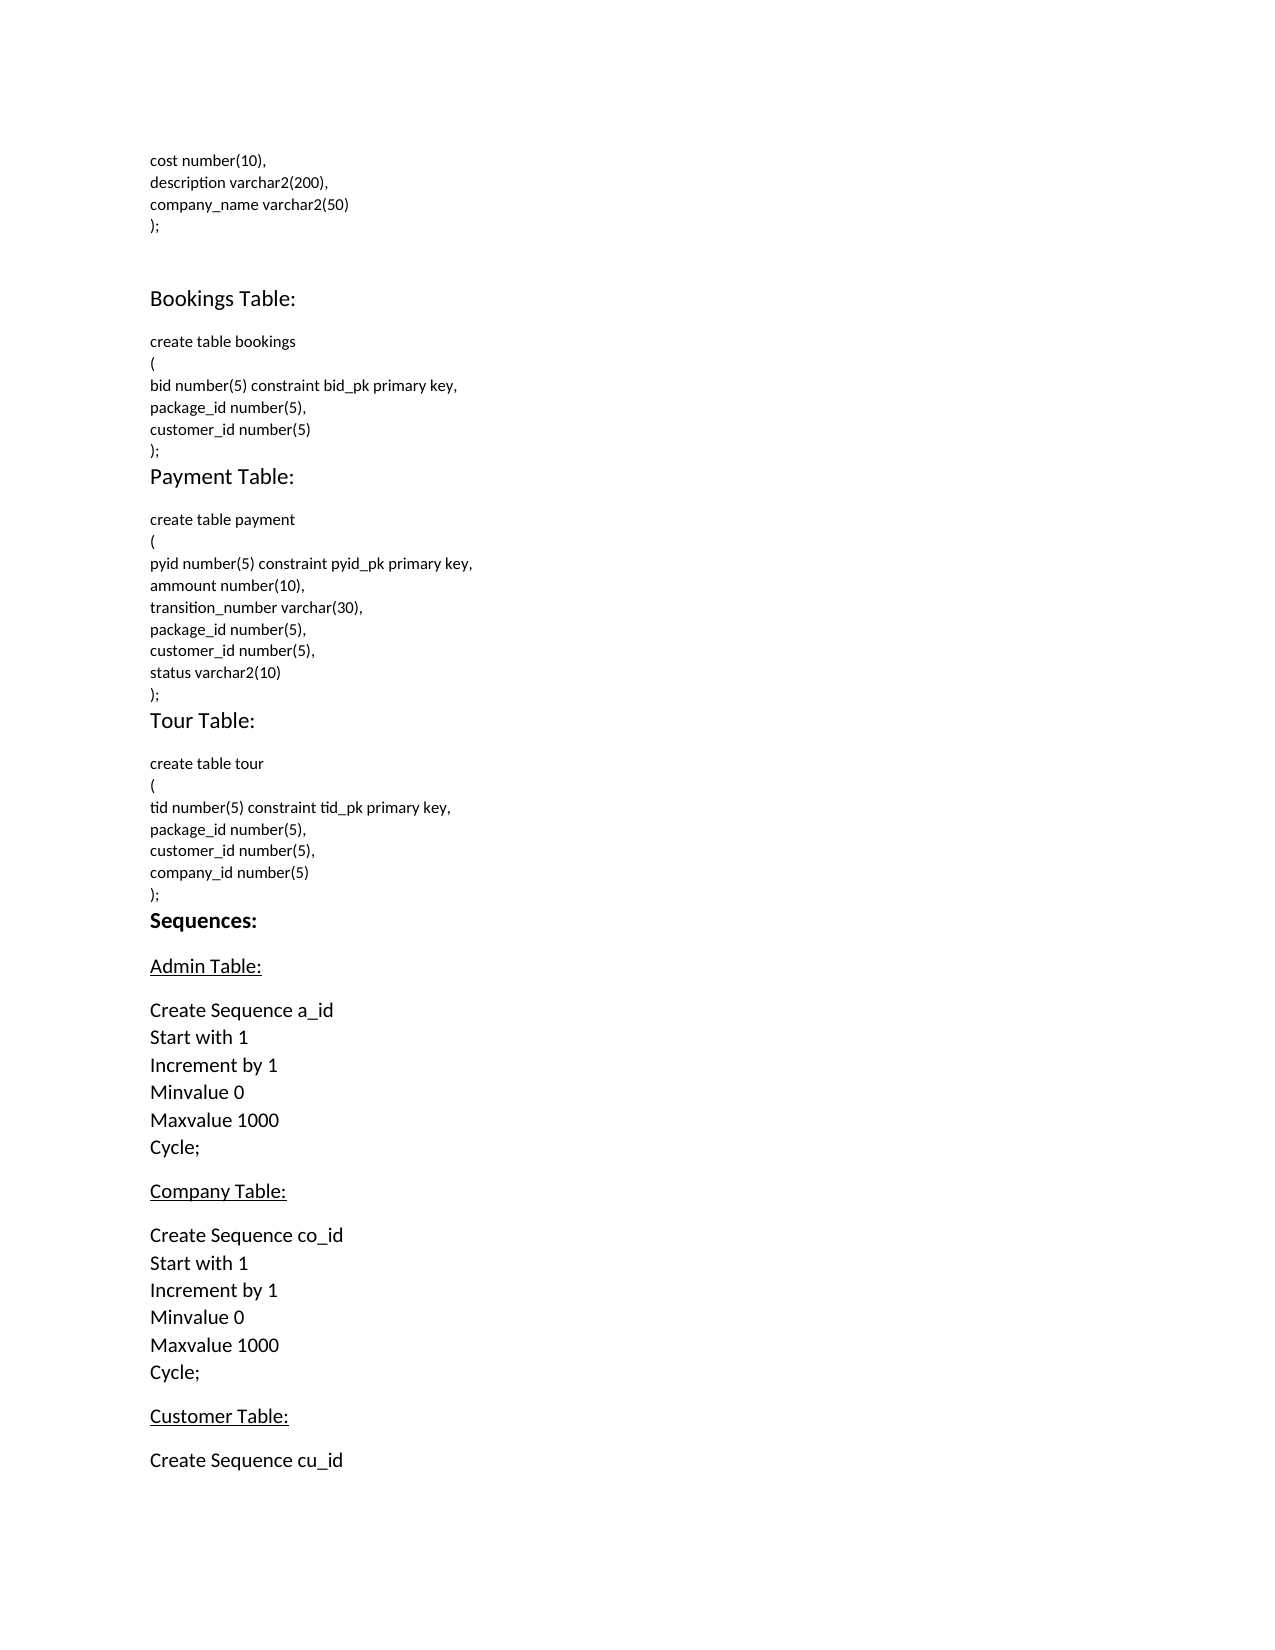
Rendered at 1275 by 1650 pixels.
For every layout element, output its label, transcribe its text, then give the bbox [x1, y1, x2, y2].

text package_id number(5), [150, 819, 1125, 839]
text pyid number(5) constraint pyid_pk primary key, [150, 553, 1125, 573]
text Start with 1 [150, 1024, 1125, 1050]
text ); [150, 441, 1125, 461]
text Sequences: [150, 906, 1125, 934]
text Payment Table: [150, 462, 1125, 491]
text Admin Table: [150, 953, 1125, 978]
text tid number(5) constraint tid_pk primary key, [150, 797, 1125, 817]
text Create Sequence a_id [150, 997, 1125, 1023]
text Company Table: [150, 1178, 1125, 1204]
text Start with 1 [150, 1250, 1125, 1275]
text create table bookings [150, 331, 1125, 352]
text Minvalue 0 [150, 1079, 1125, 1105]
text ammount number(10), [150, 575, 1125, 595]
text description varchar2(200), [150, 172, 1125, 192]
text Create Sequence co_id [150, 1222, 1125, 1248]
text Minvalue 0 [150, 1304, 1125, 1330]
text Maxvalue 1000 [150, 1107, 1125, 1132]
text Create Sequence cu_id [150, 1447, 1125, 1473]
text Customer Table: [150, 1403, 1125, 1429]
text company_id number(5) [150, 862, 1125, 883]
text transition_number varchar(30), [150, 597, 1125, 617]
text ( [150, 353, 1125, 373]
text customer_id number(5), [150, 641, 1125, 661]
text ( [150, 531, 1125, 552]
text ); [150, 216, 1125, 236]
text ( [150, 775, 1125, 795]
text Increment by 1 [150, 1052, 1125, 1077]
text package_id number(5), [150, 397, 1125, 417]
text customer_id number(5), [150, 841, 1125, 861]
text Cycle; [150, 1359, 1125, 1385]
text package_id number(5), [150, 619, 1125, 639]
text Tour Table: [150, 706, 1125, 734]
text cost number(10), [150, 150, 1125, 170]
text company_name varchar2(50) [150, 194, 1125, 214]
text ); [150, 684, 1125, 705]
text Increment by 1 [150, 1277, 1125, 1302]
text Maxvalue 1000 [150, 1332, 1125, 1357]
text Bookings Table: [150, 284, 1125, 312]
text customer_id number(5) [150, 419, 1125, 439]
text bid number(5) constraint bid_pk primary key, [150, 375, 1125, 395]
text Cycle; [150, 1134, 1125, 1159]
text ); [150, 884, 1125, 905]
text create table tour [150, 753, 1125, 773]
text status varchar2(10) [150, 662, 1125, 683]
text create table payment [150, 509, 1125, 530]
